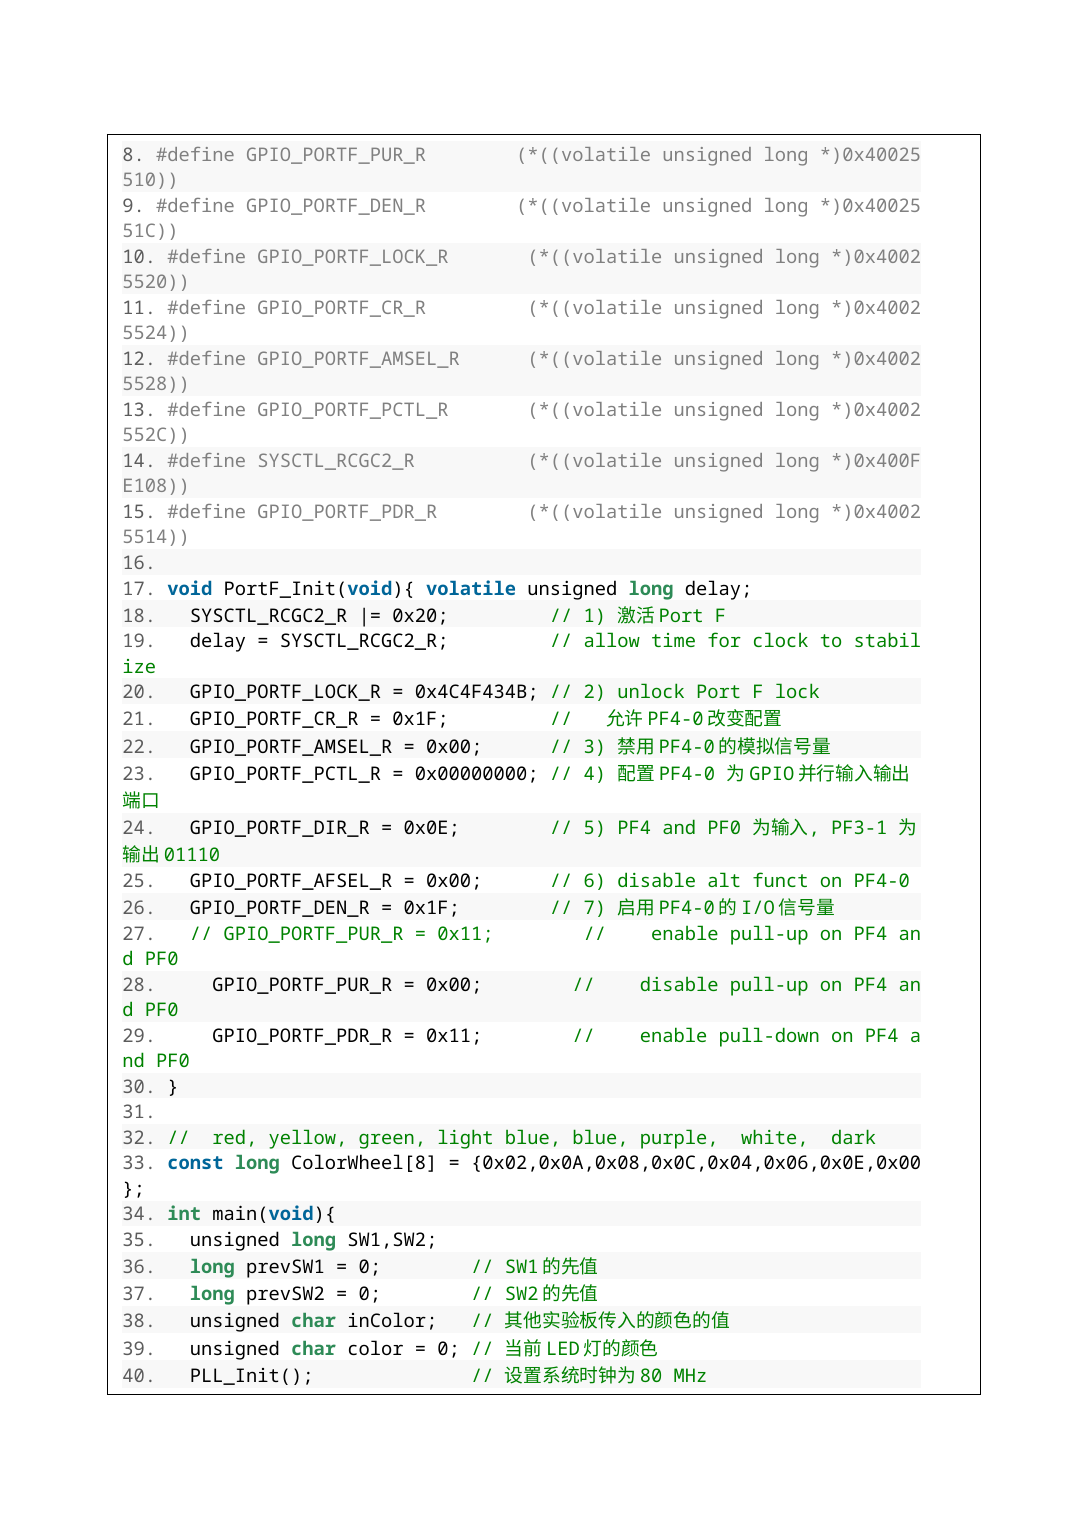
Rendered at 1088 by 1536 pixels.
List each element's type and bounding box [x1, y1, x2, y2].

table_cell [108, 135, 980, 1393]
